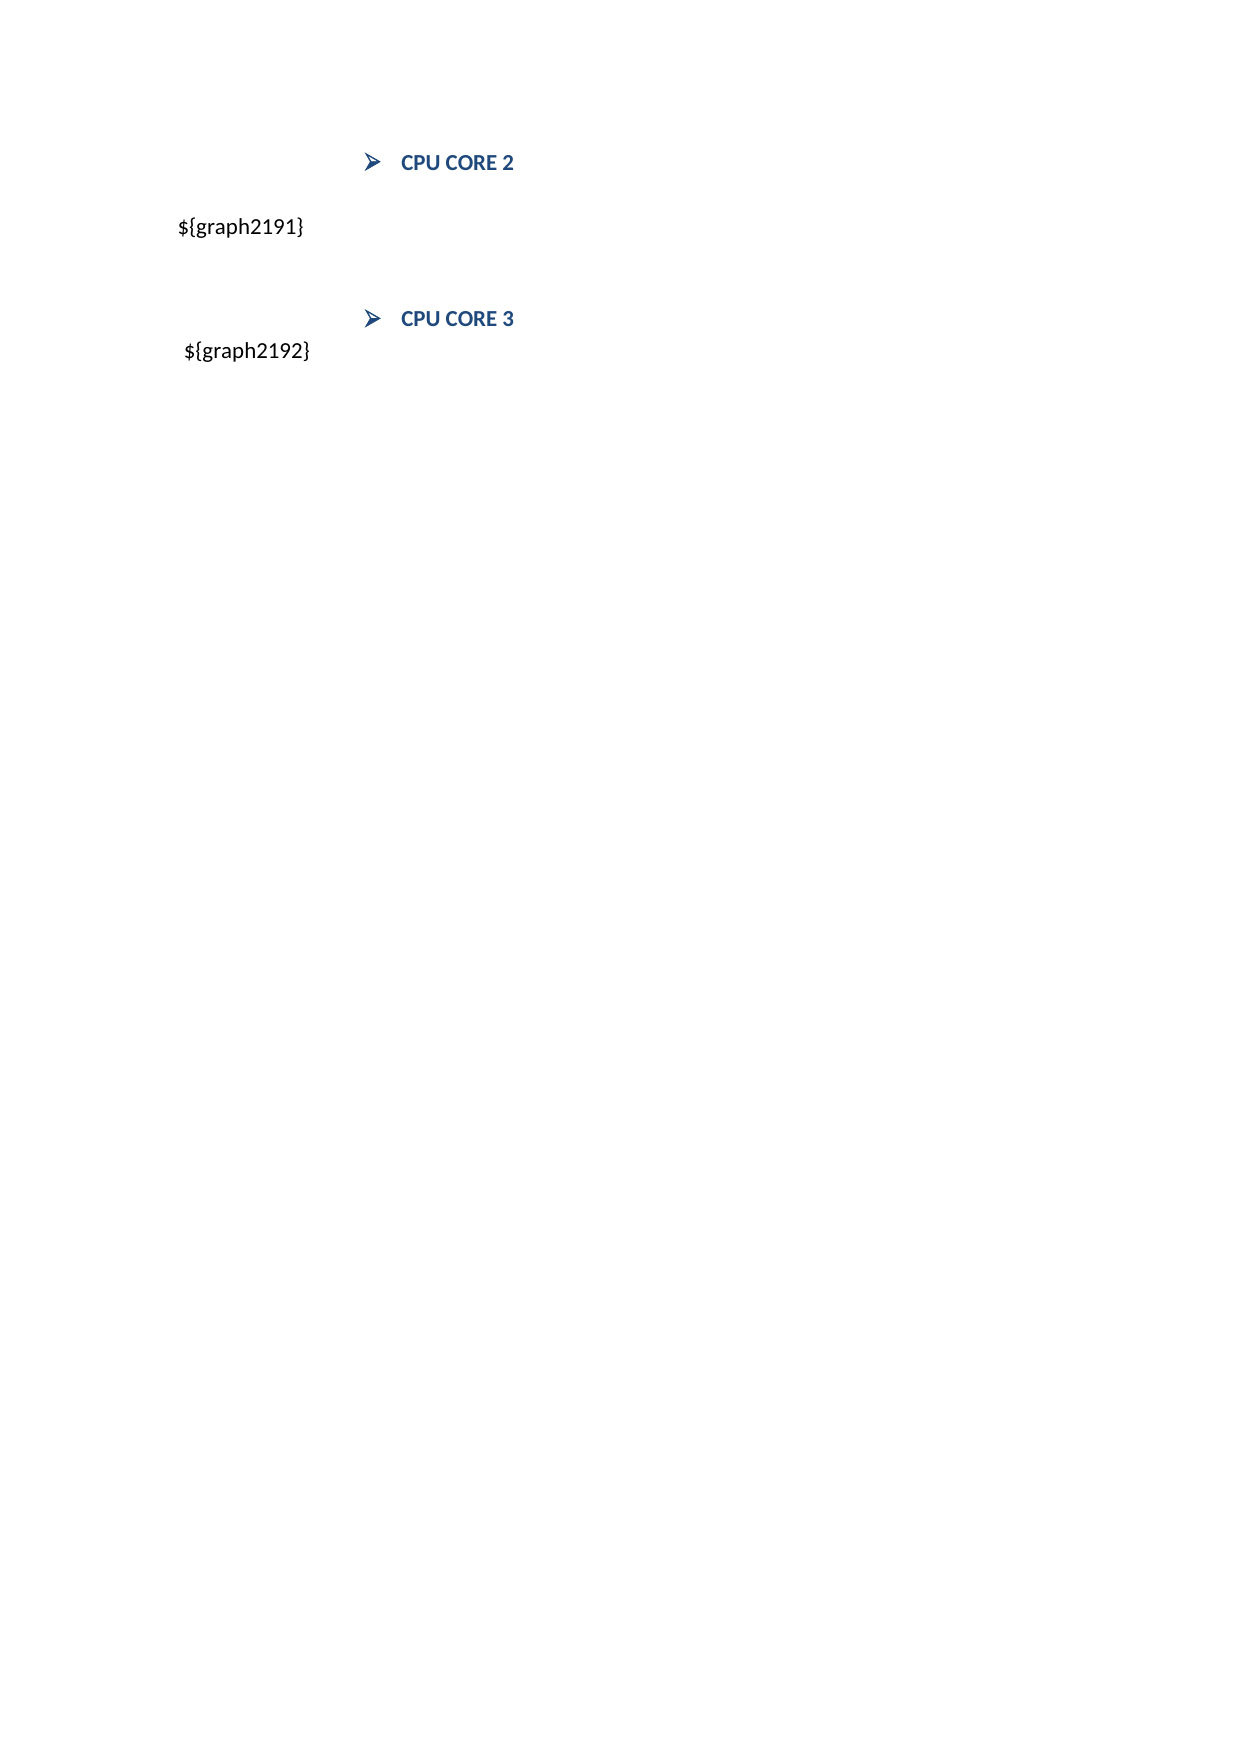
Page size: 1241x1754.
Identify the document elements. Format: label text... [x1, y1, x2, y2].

list CPU CORE 2 [363, 148, 1063, 176]
text ${graph2192} [177, 337, 1063, 364]
list CPU CORE 3 [363, 304, 1063, 332]
text ${graph2191} [177, 212, 1063, 240]
